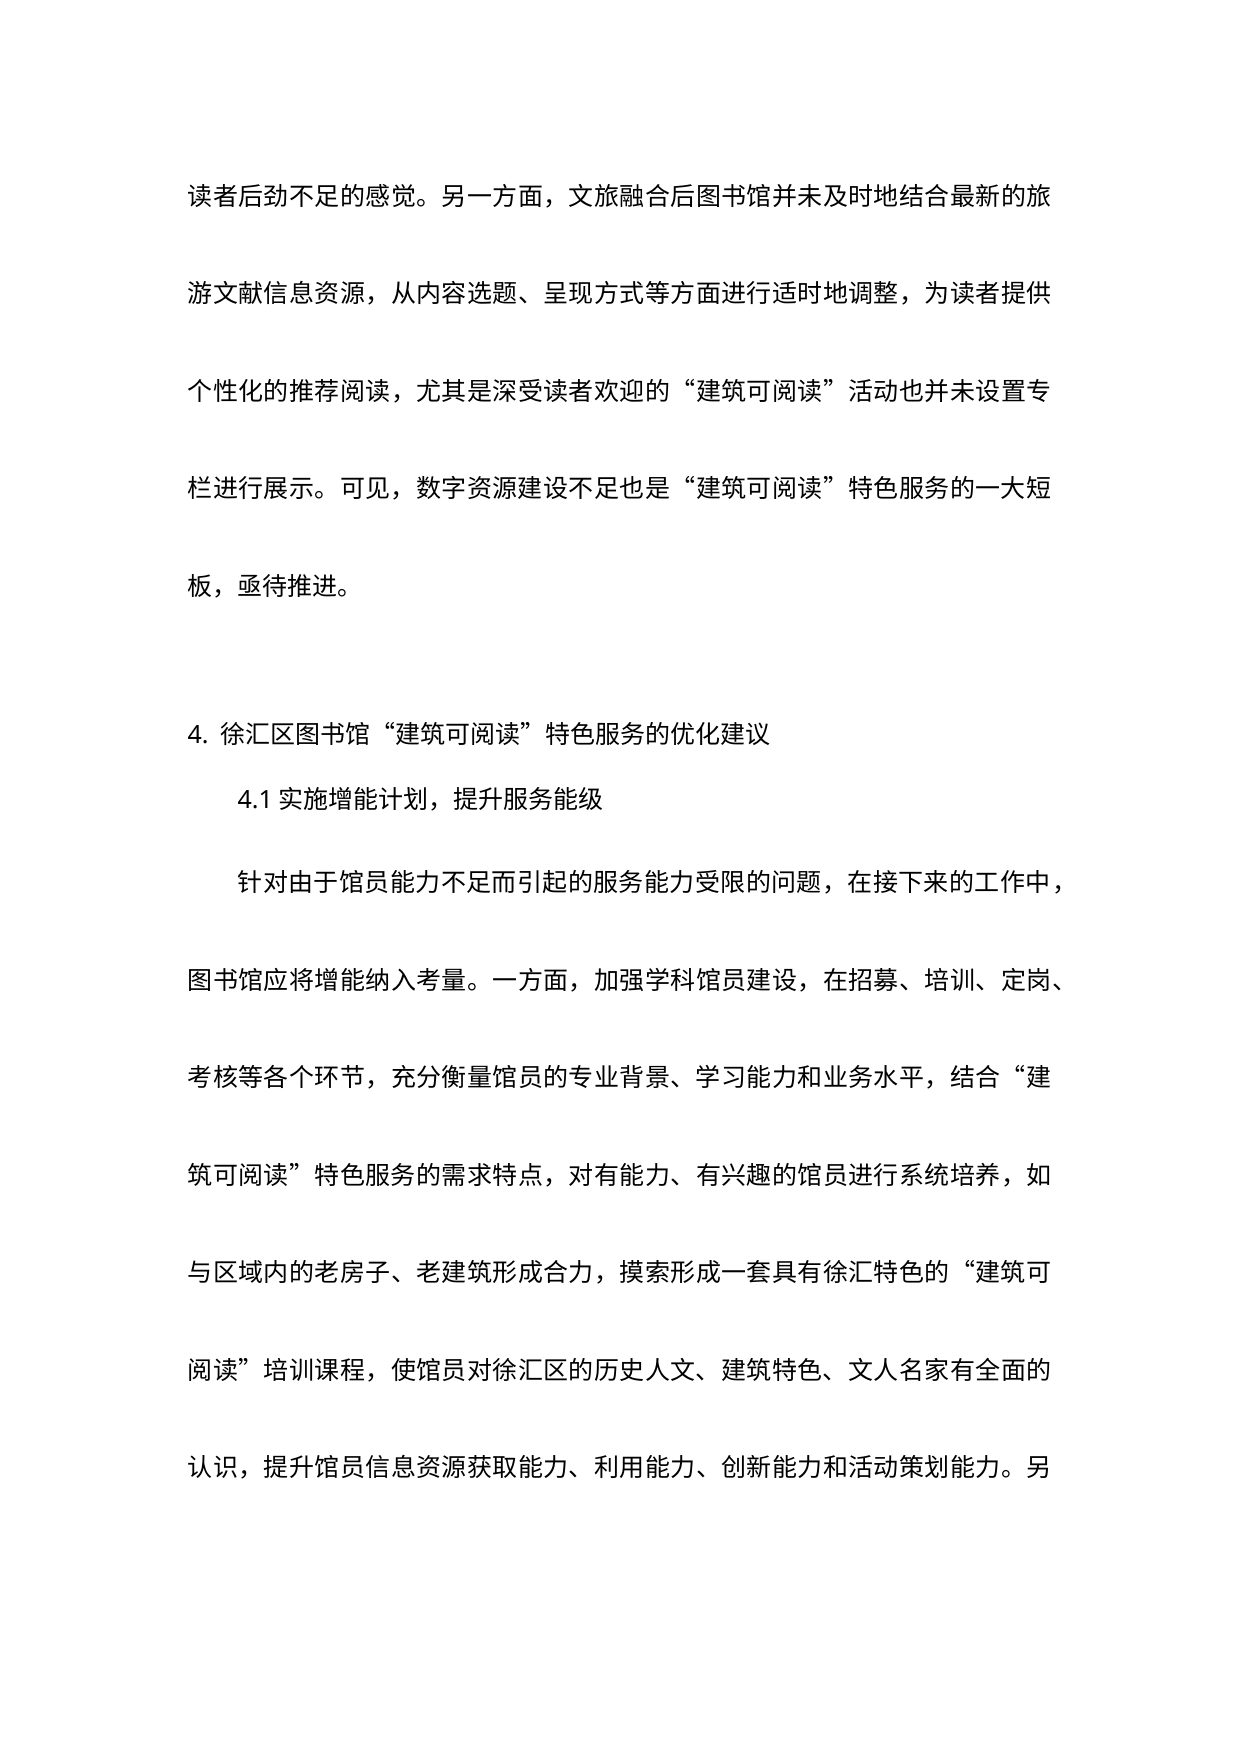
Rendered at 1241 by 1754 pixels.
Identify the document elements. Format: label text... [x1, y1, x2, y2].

list 徐汇区图书馆“建筑可阅读”特色服务的优化建议 [187, 700, 1053, 765]
list 4.1实施增能计划，提升服务能级 [187, 765, 1053, 830]
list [187, 848, 1053, 1498]
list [187, 162, 1053, 617]
